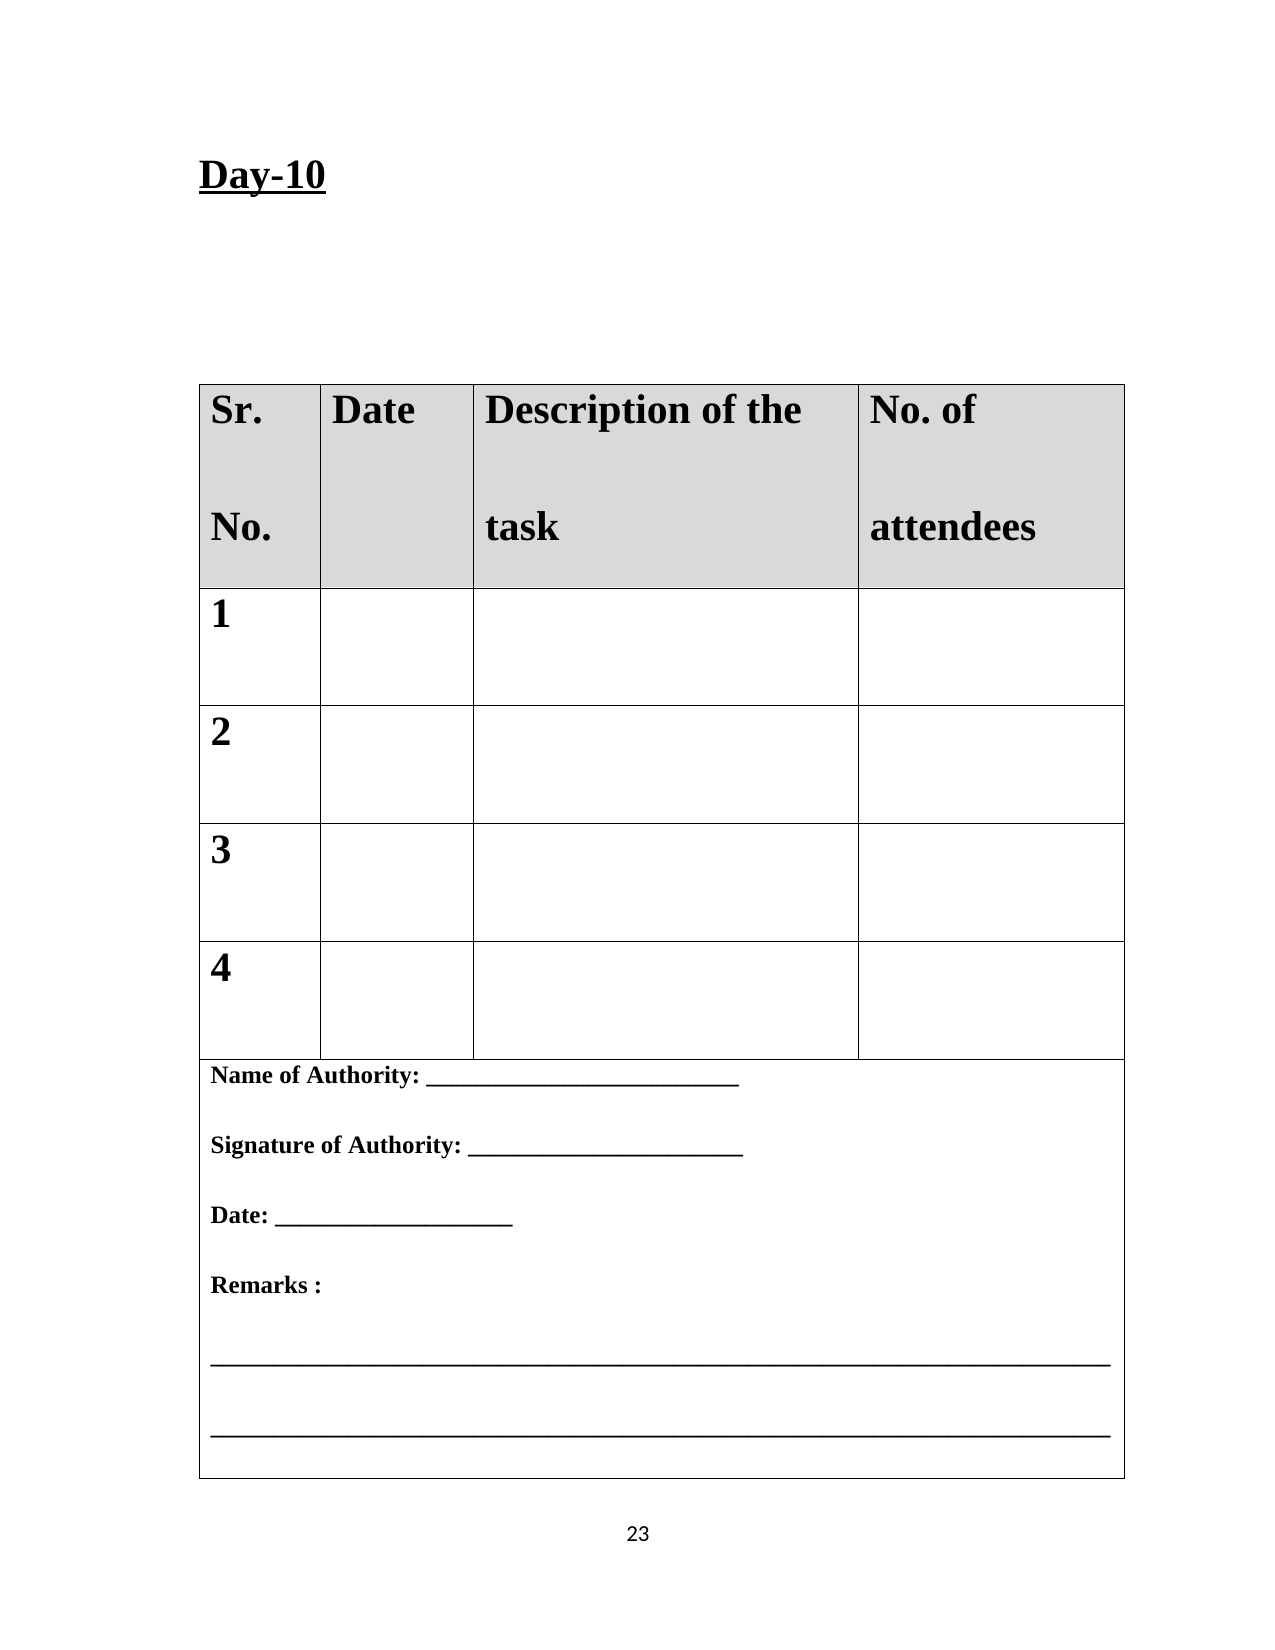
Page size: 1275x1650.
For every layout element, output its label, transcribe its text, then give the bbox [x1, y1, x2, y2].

table_cell [321, 942, 473, 1059]
table_cell [474, 942, 858, 1059]
table_cell [474, 824, 858, 941]
table_header Date [321, 385, 473, 587]
table_cell 4 [200, 942, 320, 1059]
table_header No. of attendees [859, 385, 1124, 587]
text Day-10 [198, 150, 1125, 198]
table_header Sr. No. [200, 385, 320, 587]
table_cell 2 [200, 706, 320, 823]
table_header Description of the task [474, 385, 858, 587]
table_cell [859, 706, 1124, 823]
table_cell [474, 589, 858, 705]
table_cell [859, 589, 1124, 705]
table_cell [200, 1060, 1124, 1477]
table_cell [859, 824, 1124, 941]
table_cell 3 [200, 824, 320, 941]
table_cell [321, 589, 473, 705]
table_cell 1 [200, 589, 320, 705]
table_cell [321, 824, 473, 941]
table_cell [321, 706, 473, 823]
table_cell [474, 706, 858, 823]
table_cell [859, 942, 1124, 1059]
